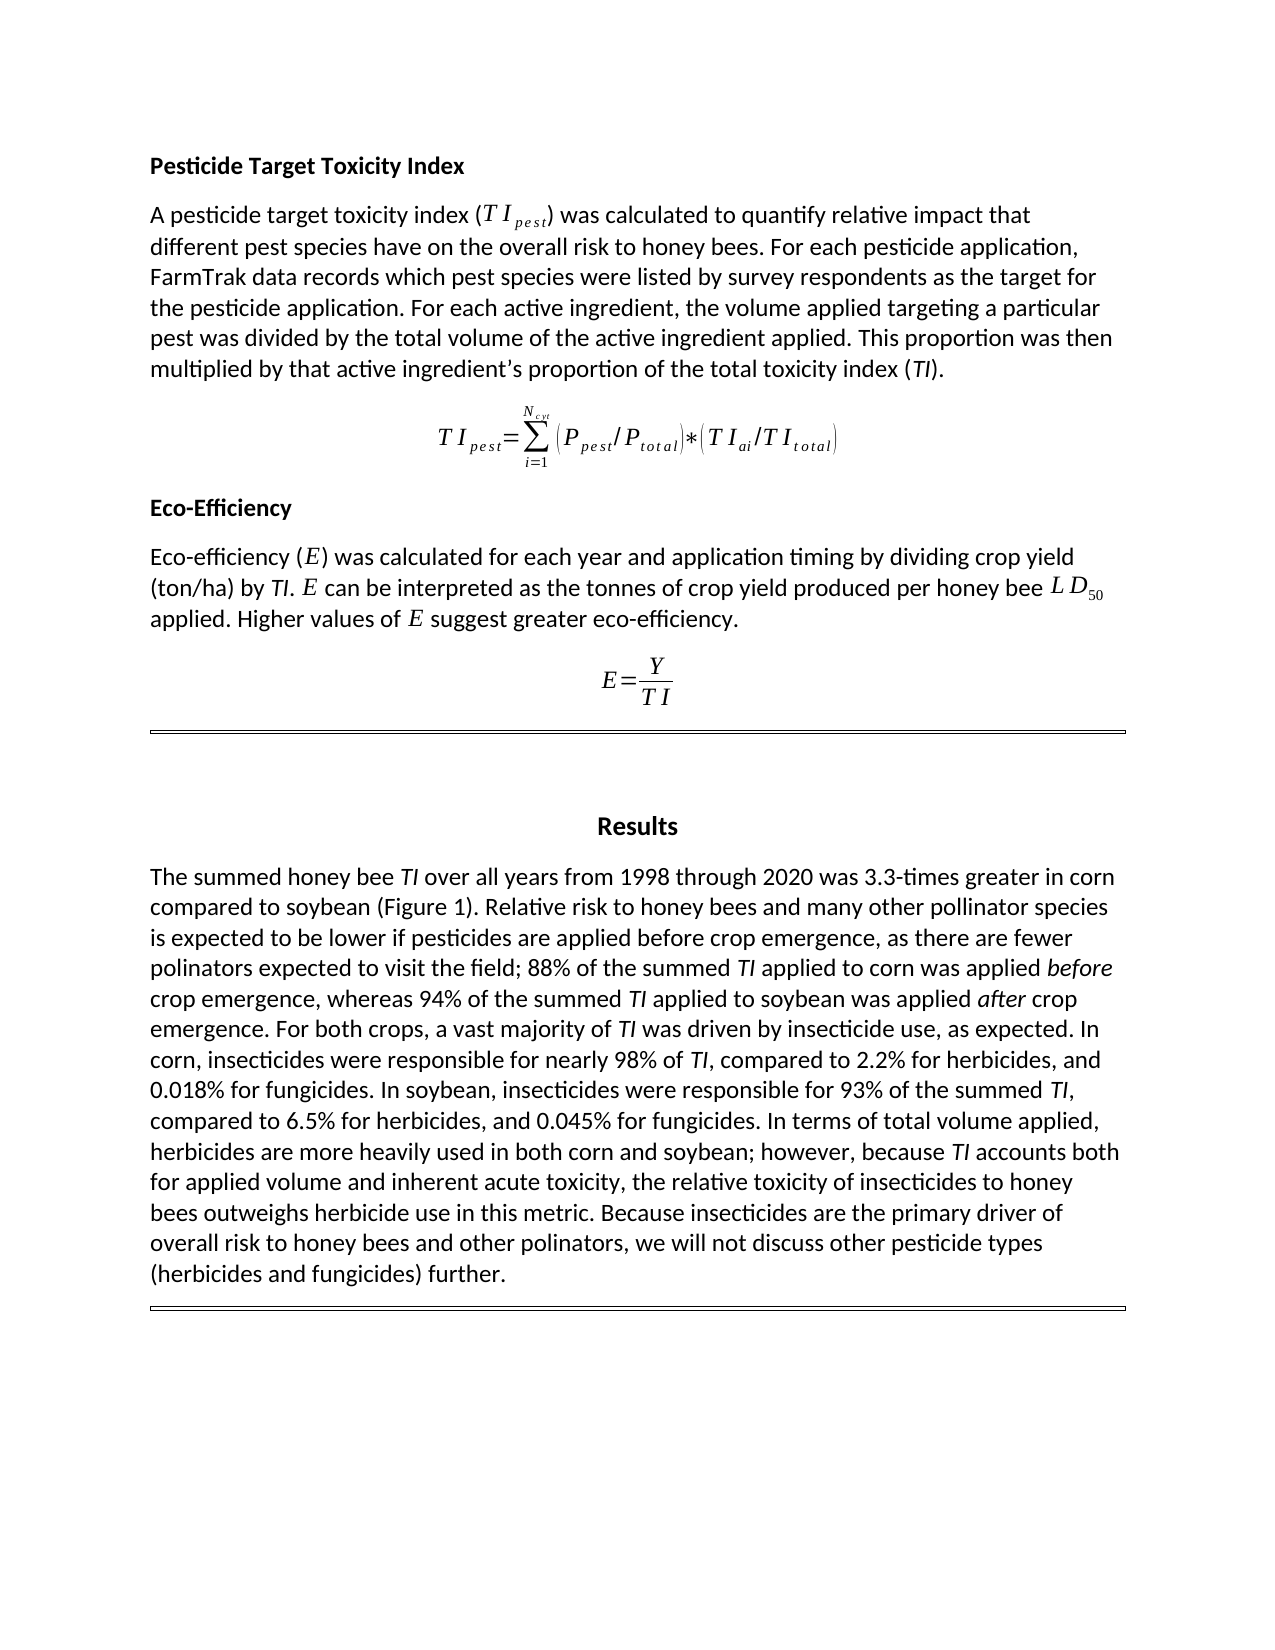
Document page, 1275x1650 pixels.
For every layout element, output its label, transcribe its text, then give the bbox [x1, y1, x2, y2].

subtitle Pesticide Target Toxicity Index [150, 150, 1125, 181]
text Eco-efficiency () was calculated for each year and application timing by dividing crop yield (ton/ha) by TI. can be interpreted as the tonnes of crop yield produced per honey bee applied. Higher values of suggest greater eco-efficiency. [150, 542, 1125, 634]
text A pesticide target toxicity index () was calculated to quantify relative impact that different pest species have on the overall risk to honey bees. For each pesticide application, FarmTrak data records which pest species were listed by survey respondents as the target for the pesticide application. For each active ingredient, the volume applied targeting a particular pest was divided by the total volume of the active ingredient applied. This proportion was then multiplied by that active ingredient’s proportion of the total toxicity index (TI). [150, 199, 1125, 383]
subtitle Results [150, 809, 1125, 842]
subtitle Eco-Efficiency [150, 492, 1125, 523]
text The summed honey bee TI over all years from 1998 through 2020 was 3.3-times greater in corn compared to soybean (Figure 1). Relative risk to honey bees and many other pollinator species is expected to be lower if pesticides are applied before crop emergence, as there are fewer polinators expected to visit the field; 88% of the summed TI applied to corn was applied before crop emergence, whereas 94% of the summed TI applied to soybean was applied after crop emergence. For both crops, a vast majority of TI was driven by insecticide use, as expected. In corn, insecticides were responsible for nearly 98% of TI, compared to 2.2% for herbicides, and 0.018% for fungicides. In soybean, insecticides were responsible for 93% of the summed TI, compared to 6.5% for herbicides, and 0.045% for fungicides. In terms of total volume applied, herbicides are more heavily used in both corn and soybean; however, because TI accounts both for applied volume and inherent acute toxicity, the relative toxicity of insecticides to honey bees outweighs herbicide use in this metric. Because insecticides are the primary driver of overall risk to honey bees and other polinators, we will not discuss other pesticide types (herbicides and fungicides) further. [150, 861, 1125, 1288]
